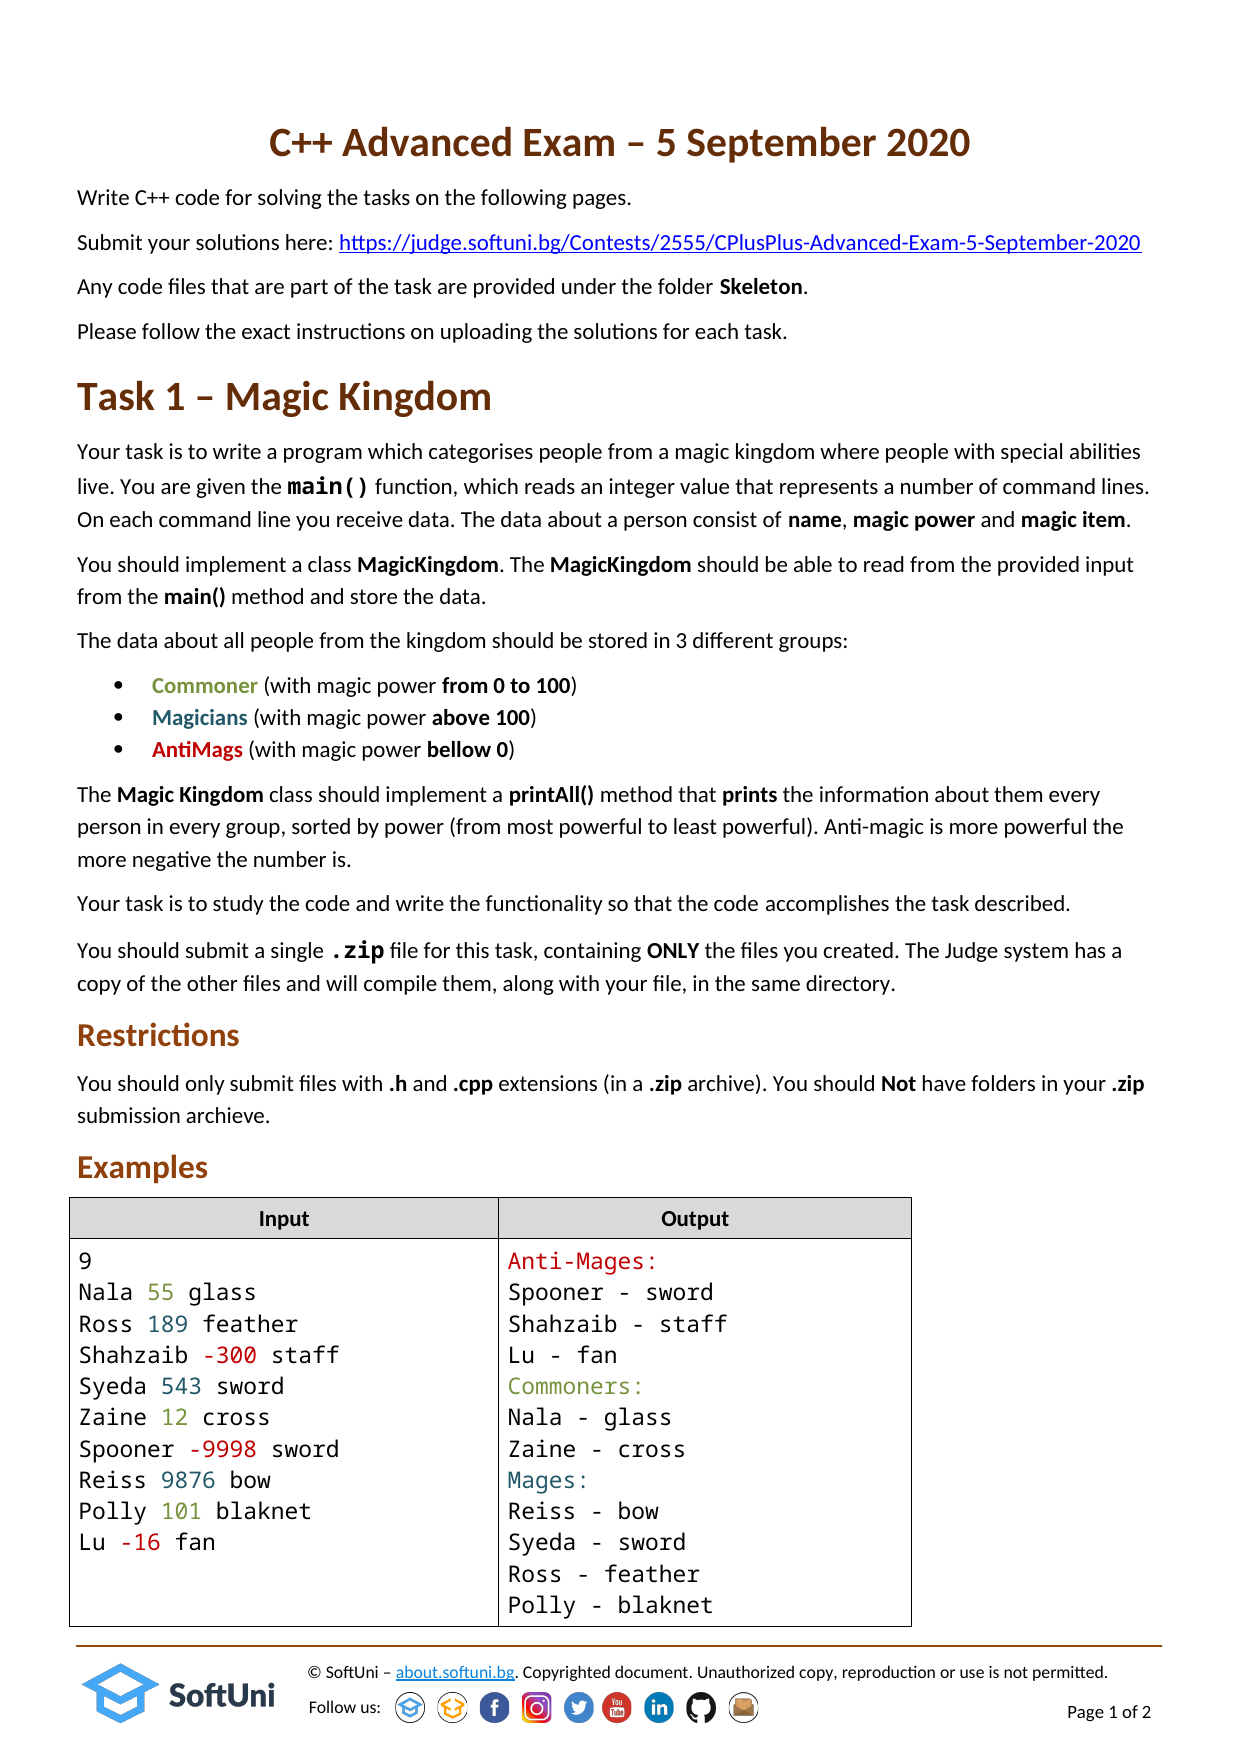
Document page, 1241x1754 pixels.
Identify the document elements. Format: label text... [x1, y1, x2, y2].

text The Magic Kingdom class should implement a printAll() method that prints the information about them every person in every group, sorted by power (from most powerful to least powerful). Anti-magic is more powerful the more negative the number is. [77, 780, 1163, 873]
picture [437, 1692, 468, 1723]
picture [644, 1714, 653, 1723]
text Please follow the exact instructions on uploading the solutions for each task. [77, 317, 1163, 345]
picture [686, 1692, 716, 1723]
text You should submit a single .zip file for this task, containing ONLY the files you created. The Judge system has a copy of the other files and will compile them, along with your file, in the same directory. [77, 934, 1163, 997]
table_header Output [499, 1198, 911, 1238]
text Your task is to write a program which categorises people from a magic kingdom where people with special abilities live. You are given the main() function, which reads an integer value that represents a number of command lines. On each command line you receive data. The data about a person consist of name, magic power and magic item. [77, 437, 1163, 533]
subtitle Examples [77, 1146, 1163, 1187]
list Commoner (with magic power from 0 to 100) [114, 671, 1163, 699]
picture [395, 1692, 425, 1723]
subtitle Restrictions [77, 1014, 1163, 1055]
picture [665, 1692, 674, 1701]
picture [665, 1714, 674, 1723]
picture [564, 1692, 594, 1723]
text Any code files that are part of the task are provided under the folder Skeleton. [77, 272, 1163, 300]
list AntiMags (with magic power bellow 0) [114, 736, 1163, 764]
picture [522, 1692, 552, 1723]
picture [644, 1692, 653, 1701]
subtitle C++ Advanced Exam – 5 September 2020 [77, 116, 1163, 167]
text Submit your solutions here: https://judge.softuni.bg/Contests/2555/CPlusPlus-Advanced-Exam-5-September-2020 [77, 228, 1163, 256]
table_cell 9 Nala 55 glass Ross 189 feather Shahzaib -300 staff Syeda 543 sword Zaine 12 cross Spooner -9998 sword Reiss 9876 bow Polly 101 blaknet Lu -16 fan [70, 1239, 498, 1626]
picture [602, 1692, 632, 1723]
text Write C++ code for solving the tasks on the following pages. [77, 183, 1163, 211]
text You should implement a class MagicKingdom. The MagicKingdom should be able to read from the provided input from the main() method and store the data. [77, 550, 1163, 610]
picture [479, 1692, 510, 1723]
picture [75, 1658, 281, 1729]
subtitle Task 1 – Magic Kingdom [77, 370, 1163, 421]
table_header Input [70, 1198, 498, 1238]
text Your task is to study the code and write the functionality so that the code accomplishes the task described. [77, 889, 1163, 917]
table_cell Anti-Mages: Spooner - sword Shahzaib - staff Lu - fan Commoners: Nala - glass Zaine - cross Mages: Reiss - bow Syeda - sword Ross - feather Polly - blaknet [499, 1239, 911, 1626]
picture [728, 1692, 759, 1723]
text You should only submit files with .h and .cpp extensions (in a .zip archive). You should Not have folders in your .zip submission archieve. [77, 1069, 1163, 1129]
list Magicians (with magic power above 100) [114, 703, 1163, 731]
text The data about all people from the kingdom should be stored in 3 different groups: [77, 627, 1163, 654]
picture [658, 1705, 667, 1714]
